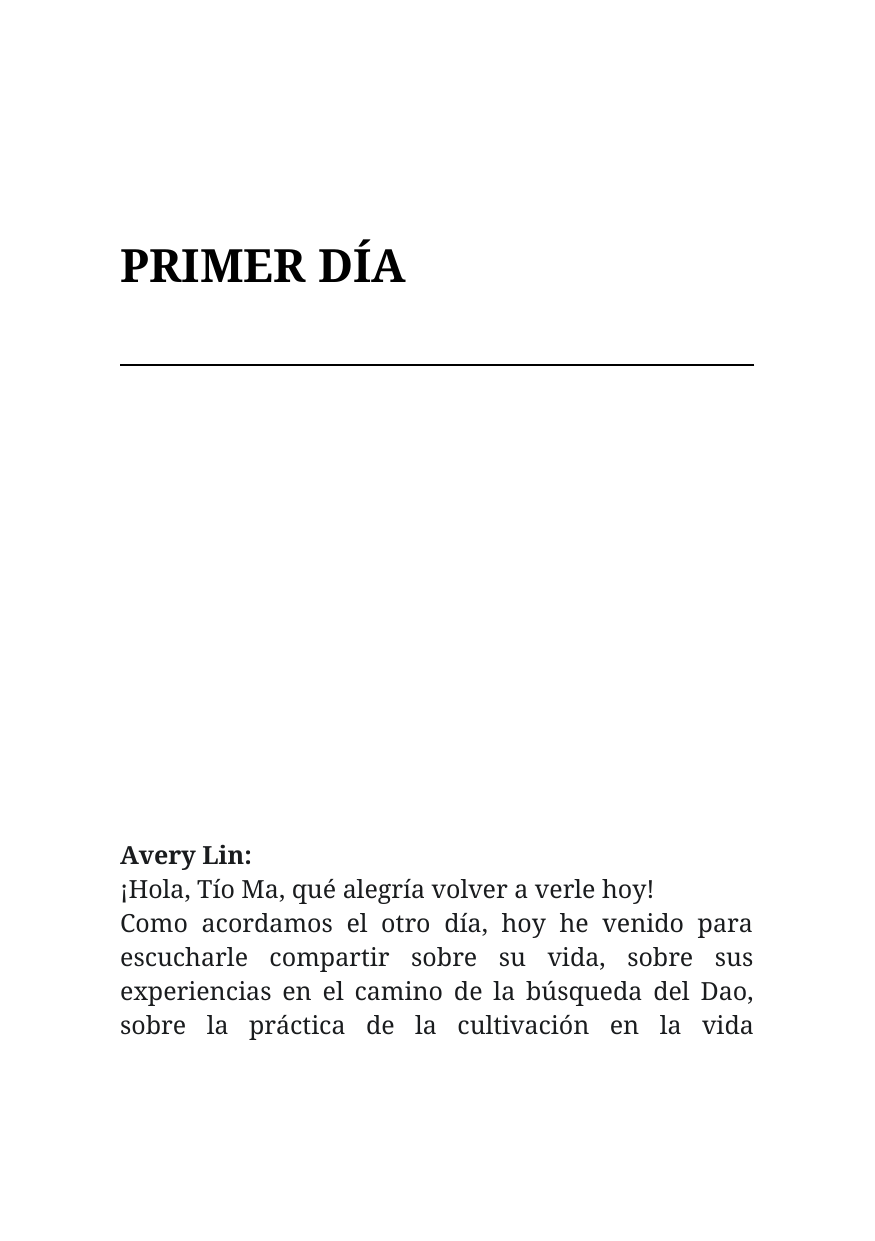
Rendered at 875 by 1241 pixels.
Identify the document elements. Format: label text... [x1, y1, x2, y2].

subtitle PRIMER DÍA [120, 234, 754, 296]
